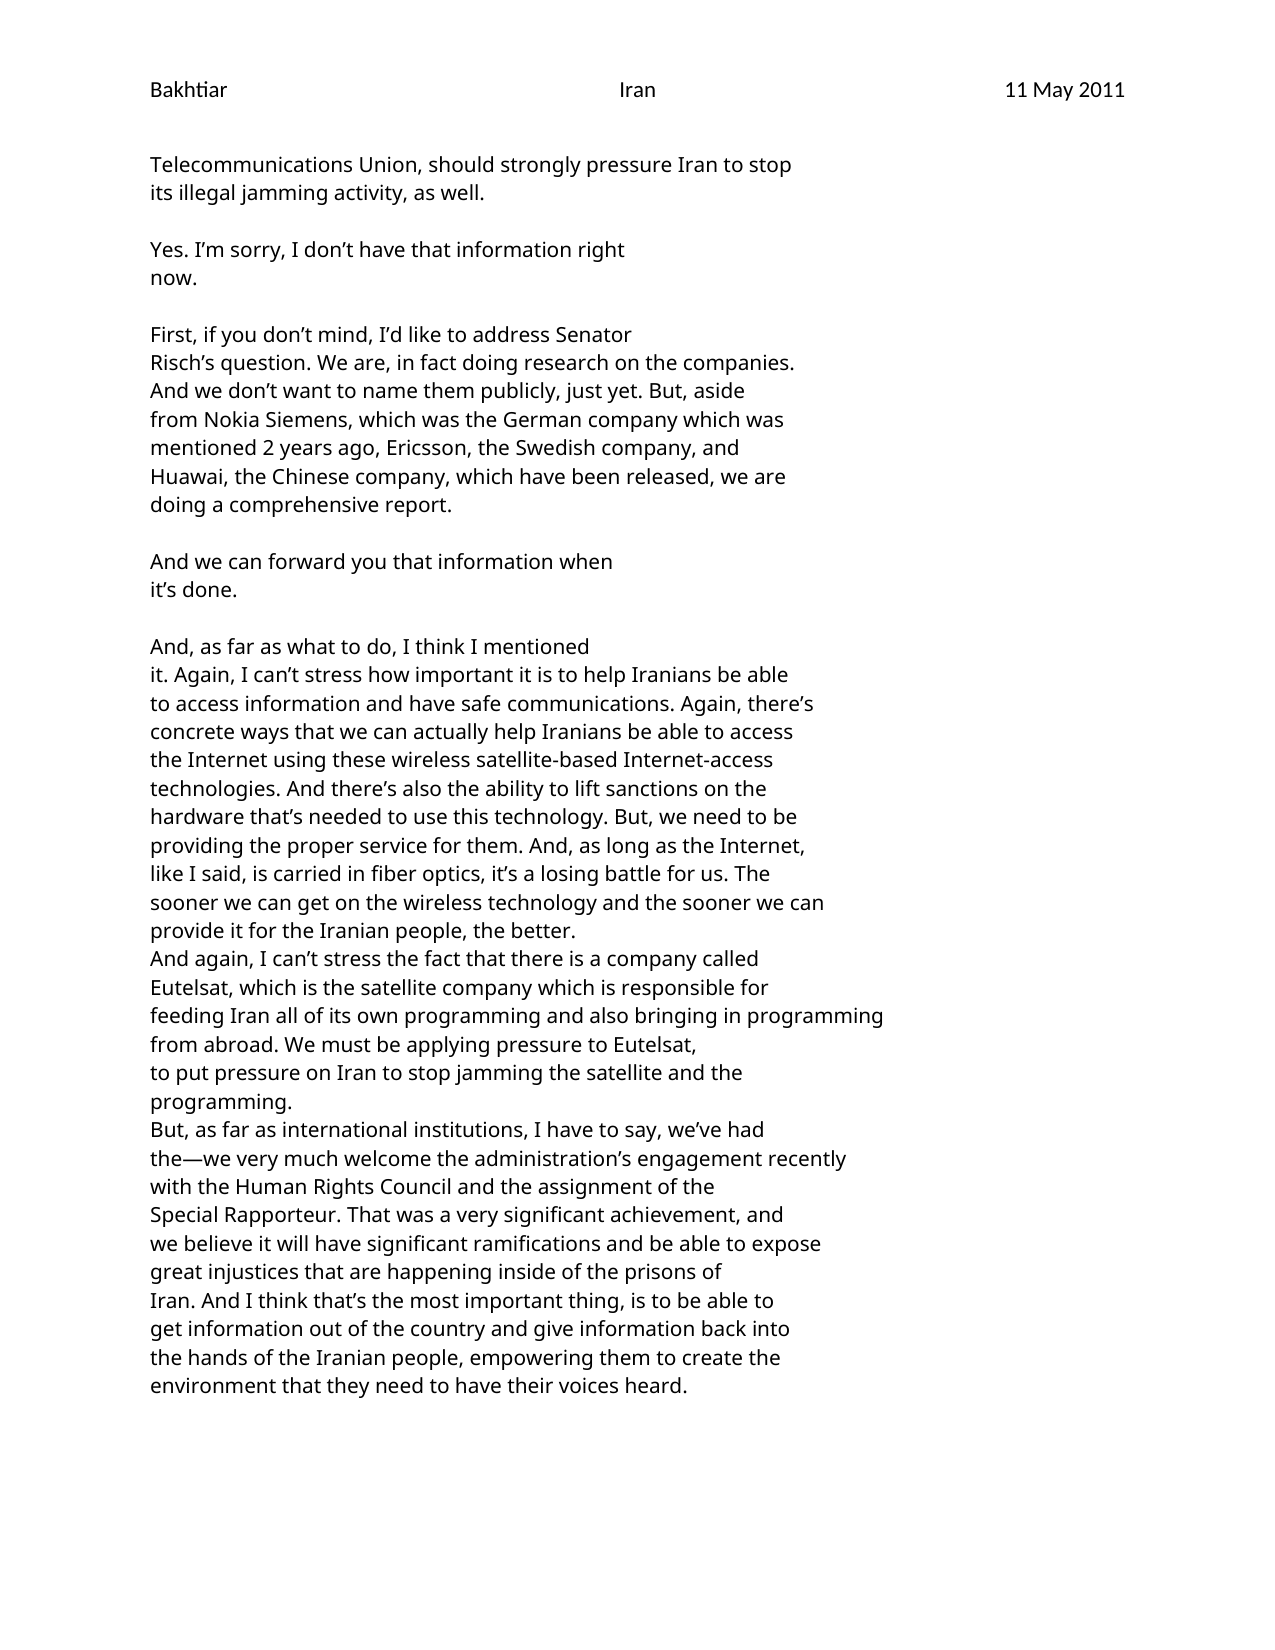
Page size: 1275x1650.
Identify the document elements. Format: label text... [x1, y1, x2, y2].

text environment that they need to have their voices heard. [150, 1371, 1125, 1399]
text And again, I can’t stress the fact that there is a company called [150, 944, 1125, 973]
text sooner we can get on the wireless technology and the sooner we can [150, 888, 1125, 916]
text technologies. And there’s also the ability to lift sanctions on the [150, 774, 1125, 802]
text its illegal jamming activity, as well. [150, 178, 1125, 207]
text it’s done. [150, 575, 1125, 604]
text And, as far as what to do, I think I mentioned [150, 632, 1125, 660]
text Huawai, the Chinese company, which have been released, we are [150, 462, 1125, 490]
text Yes. I’m sorry, I don’t have that information right [150, 235, 1125, 263]
text And we don’t want to name them publicly, just yet. But, aside [150, 377, 1125, 405]
text get information out of the country and give information back into [150, 1314, 1125, 1343]
text to put pressure on Iran to stop jamming the satellite and the [150, 1058, 1125, 1087]
text it. Again, I can’t stress how important it is to help Iranians be able [150, 660, 1125, 689]
text now. [150, 263, 1125, 292]
text First, if you don’t mind, I’d like to address Senator [150, 320, 1125, 348]
text But, as far as international institutions, I have to say, we’ve had [150, 1115, 1125, 1144]
text to access information and have safe communications. Again, there’s [150, 689, 1125, 717]
text we believe it will have significant ramifications and be able to expose [150, 1229, 1125, 1257]
text the Internet using these wireless satellite-based Internet-access [150, 746, 1125, 774]
text hardware that’s needed to use this technology. But, we need to be [150, 802, 1125, 831]
text from abroad. We must be applying pressure to Eutelsat, [150, 1030, 1125, 1058]
text the hands of the Iranian people, empowering them to create the [150, 1343, 1125, 1371]
text provide it for the Iranian people, the better. [150, 916, 1125, 944]
text Special Rapporteur. That was a very significant achievement, and [150, 1201, 1125, 1229]
text like I said, is carried in fiber optics, it’s a losing battle for us. The [150, 859, 1125, 888]
text Eutelsat, which is the satellite company which is responsible for [150, 973, 1125, 1001]
text great injustices that are happening inside of the prisons of [150, 1257, 1125, 1286]
text feeding Iran all of its own programming and also bringing in programming [150, 1001, 1125, 1030]
text programming. [150, 1087, 1125, 1115]
text Risch’s question. We are, in fact doing research on the companies. [150, 348, 1125, 377]
text Iran. And I think that’s the most important thing, is to be able to [150, 1286, 1125, 1314]
text And we can forward you that information when [150, 547, 1125, 575]
text with the Human Rights Council and the assignment of the [150, 1172, 1125, 1201]
text from Nokia Siemens, which was the German company which was [150, 405, 1125, 433]
text mentioned 2 years ago, Ericsson, the Swedish company, and [150, 433, 1125, 462]
text doing a comprehensive report. [150, 490, 1125, 519]
text providing the proper service for them. And, as long as the Internet, [150, 831, 1125, 859]
text the—we very much welcome the administration’s engagement recently [150, 1144, 1125, 1172]
text Telecommunications Union, should strongly pressure Iran to stop [150, 150, 1125, 178]
text concrete ways that we can actually help Iranians be able to access [150, 717, 1125, 746]
